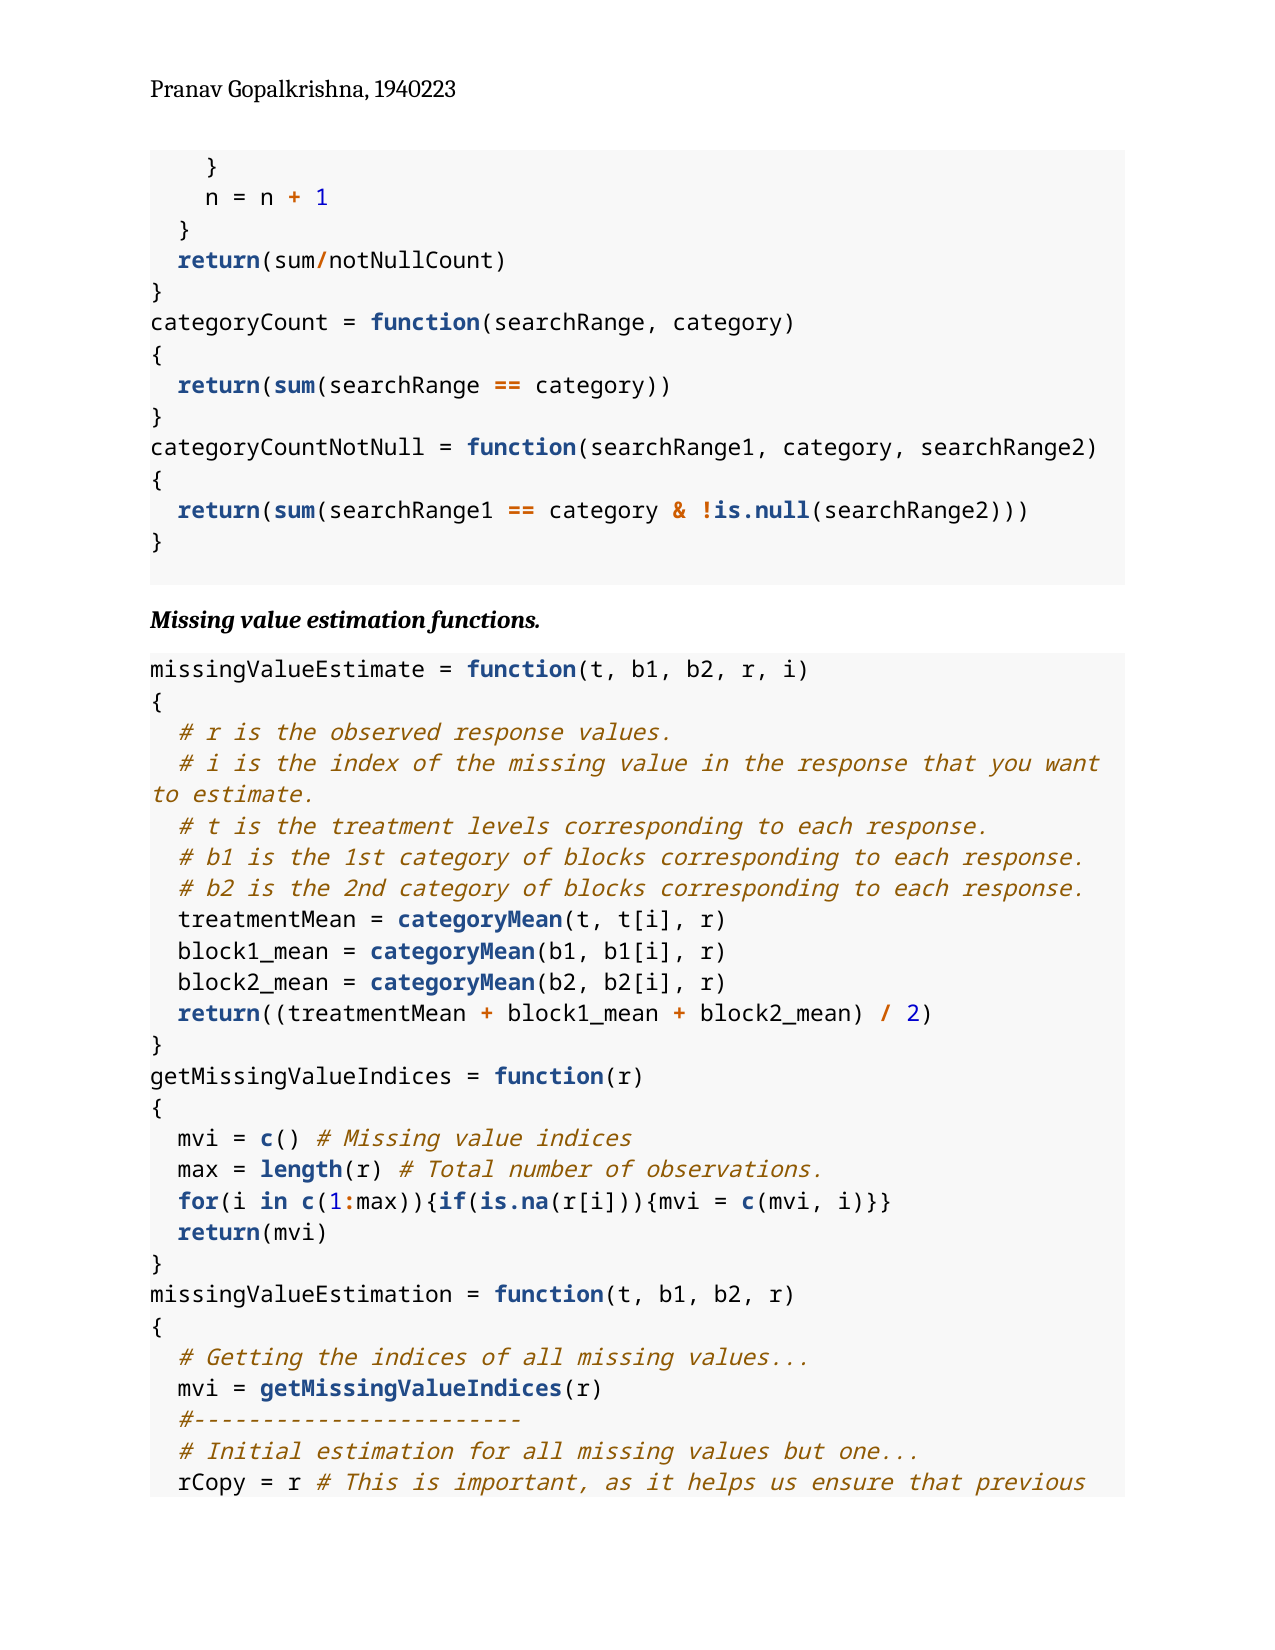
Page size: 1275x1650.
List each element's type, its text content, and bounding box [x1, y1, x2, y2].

text Missing value estimation functions. [150, 606, 1125, 634]
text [150, 653, 1125, 1497]
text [150, 150, 1125, 585]
